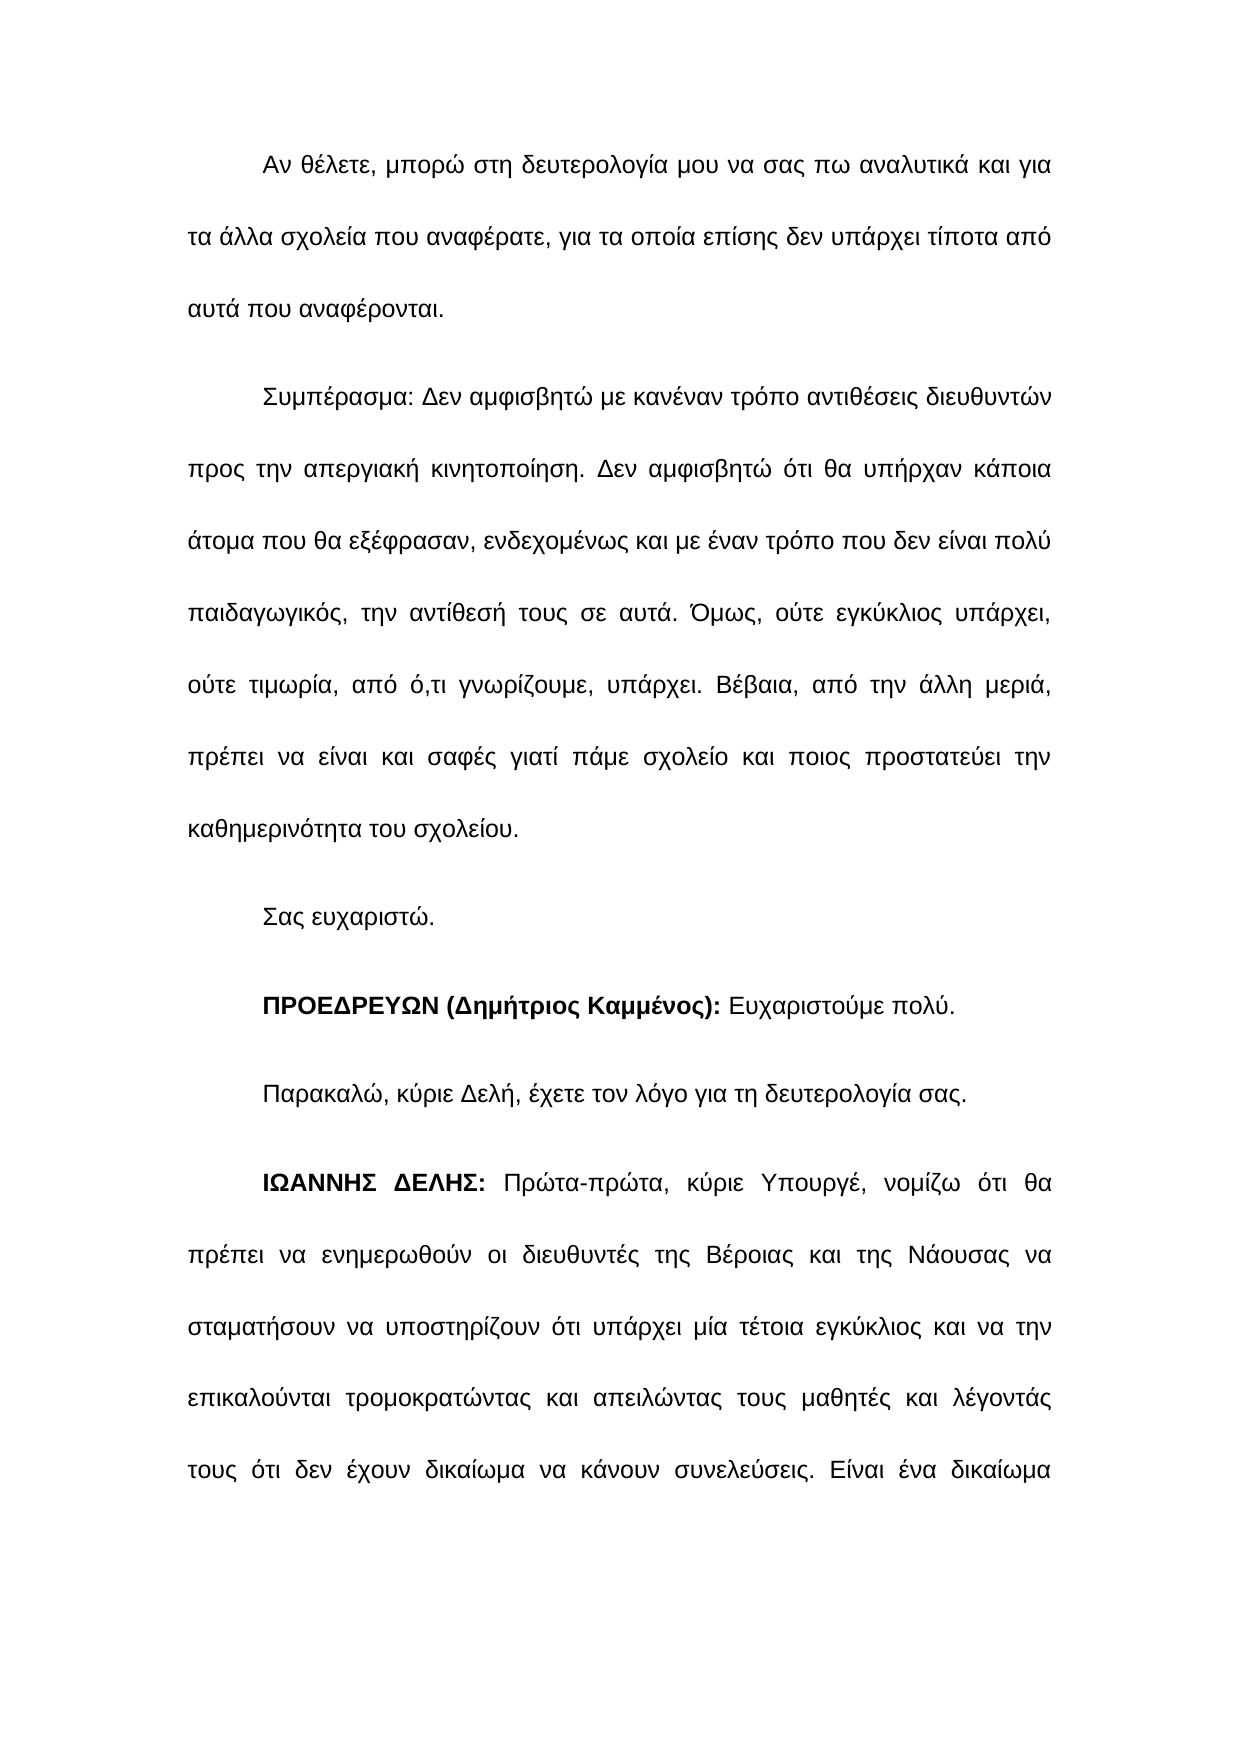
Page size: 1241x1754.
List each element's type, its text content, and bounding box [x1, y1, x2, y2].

text Παρακαλώ, κύριε Δελή, έχετε τον λόγο για τη δευτερολογία σας. [187, 1079, 1053, 1108]
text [187, 1168, 1053, 1484]
text ΠΡΟΕΔΡΕΥΩΝ (Δημήτριος Καμμένος): Ευχαριστούμε πολύ. [187, 991, 1053, 1019]
text Αν θέλετε, μπορώ στη δευτερολογία μου να σας πω αναλυτικά και για τα άλλα σχολεία που αναφέρατε, για τα οποία επίσης δεν υπάρχει τίποτα από αυτά που αναφέρονται. [187, 150, 1053, 322]
text Σας ευχαριστώ. [187, 902, 1053, 931]
text Συμπέρασμα: Δεν αμφισβητώ με κανέναν τρόπο αντιθέσεις διευθυντών προς την απεργιακή κινητοποίηση. Δεν αμφισβητώ ότι θα υπήρχαν κάποια άτομα που θα εξέφρασαν, ενδεχομένως και με έναν τρόπο που δεν είναι πολύ παιδαγωγικός, την αντίθεσή τους σε αυτά. Όμως, ούτε εγκύκλιος υπάρχει, ούτε τιμωρία, από ό,τι γνωρίζουμε, υπάρχει. Βέβαια, από την άλλη μεριά, πρέπει να είναι και σαφές γιατί πάμε σχολείο και ποιος προστατεύει την καθημερινότητα του σχολείου. [187, 382, 1053, 842]
